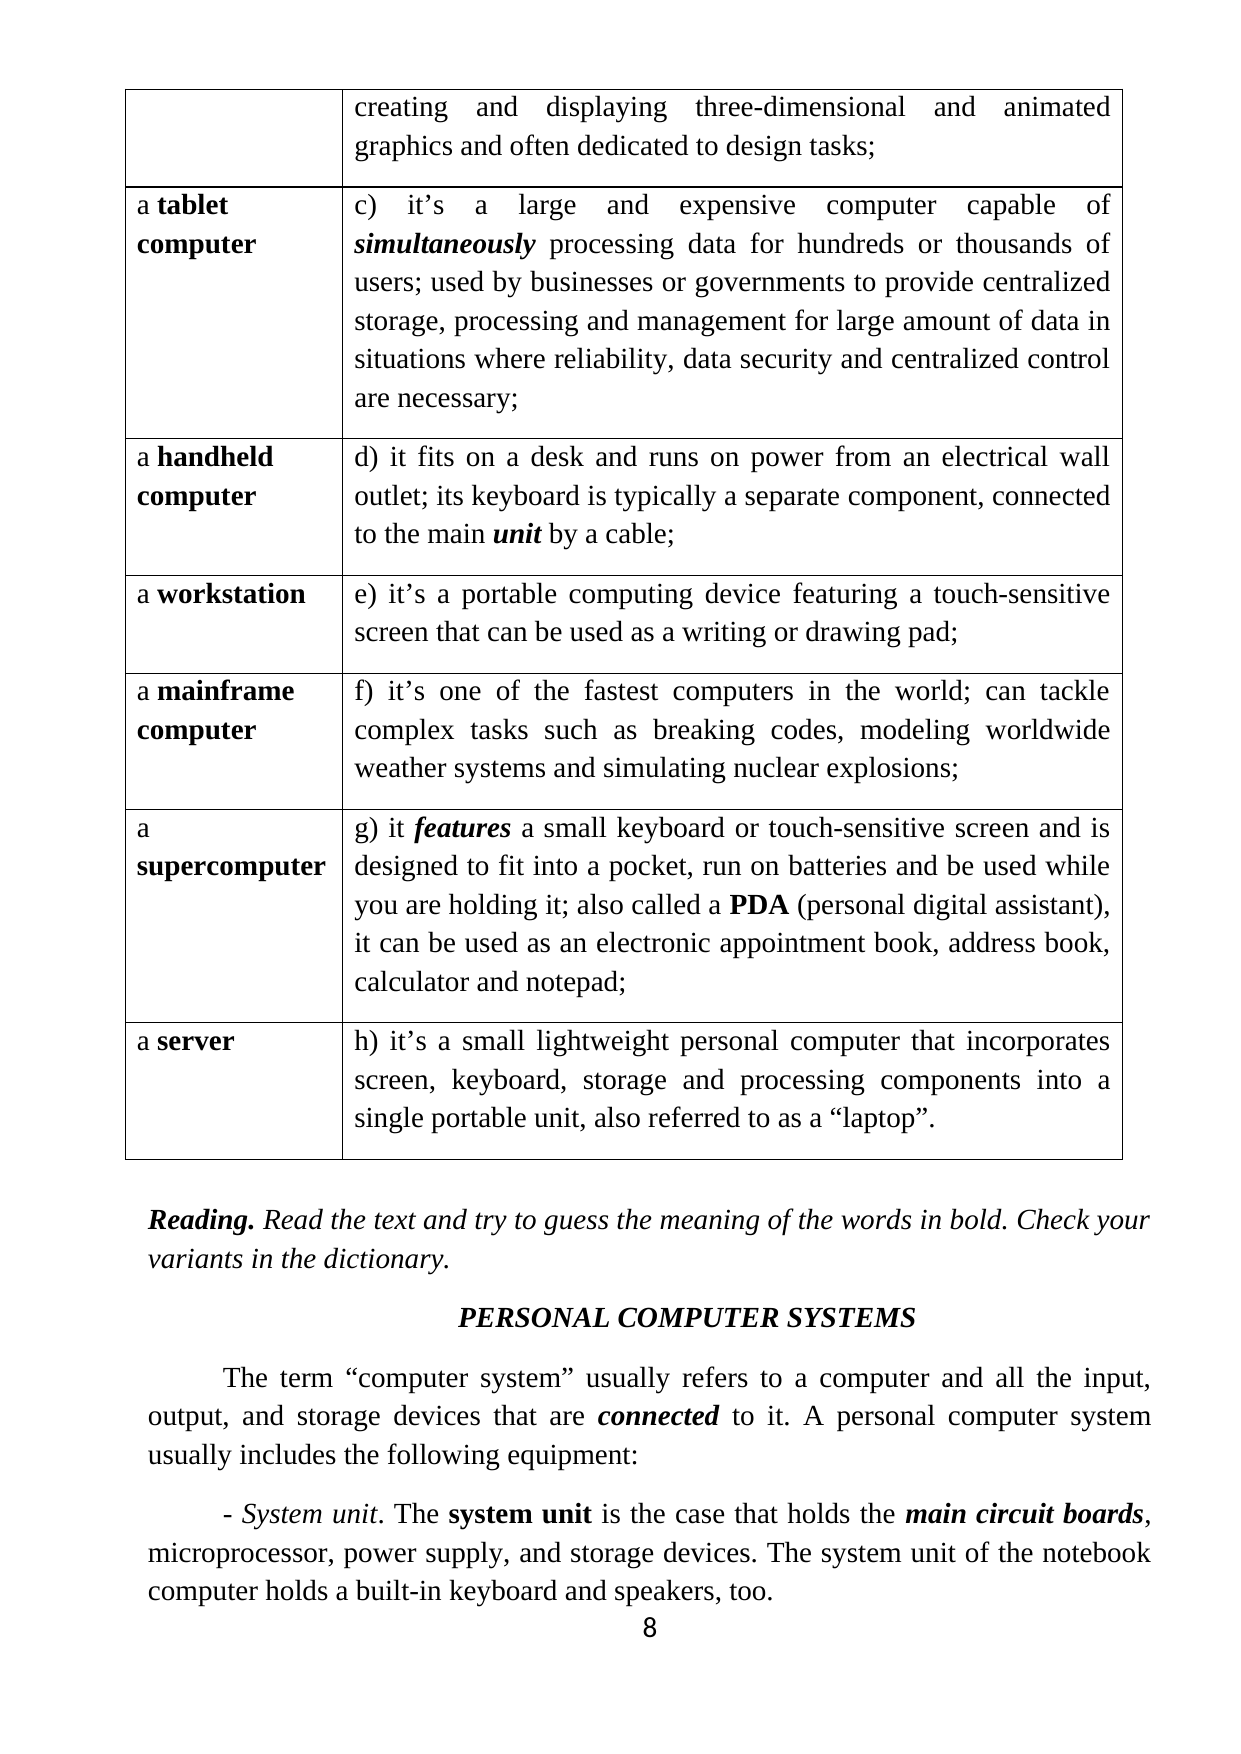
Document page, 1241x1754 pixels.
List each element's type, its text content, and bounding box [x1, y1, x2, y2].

text - System unit. The system unit is the case that holds the main circuit boards, microprocessor, power supply, and storage devices. The system unit of the notebook computer holds a built-in keyboard and speakers, too. [148, 1496, 1152, 1607]
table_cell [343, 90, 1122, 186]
text The term “computer system” usually refers to a computer and all the input, output, and storage devices that are connected to it. A personal computer system usually includes the following equipment: [148, 1360, 1152, 1470]
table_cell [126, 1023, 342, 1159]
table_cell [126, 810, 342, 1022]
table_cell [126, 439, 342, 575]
text Reading. Read the text and try to guess the meaning of the words in bold. Check your variants in the dictionary. [148, 1202, 1152, 1274]
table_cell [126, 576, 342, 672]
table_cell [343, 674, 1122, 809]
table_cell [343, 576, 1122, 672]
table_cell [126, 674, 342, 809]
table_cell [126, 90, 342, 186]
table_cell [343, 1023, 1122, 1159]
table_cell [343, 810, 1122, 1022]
text PERSONAL COMPUTER SYSTEMS [148, 1300, 1152, 1334]
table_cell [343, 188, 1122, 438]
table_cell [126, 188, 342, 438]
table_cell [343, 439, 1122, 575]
